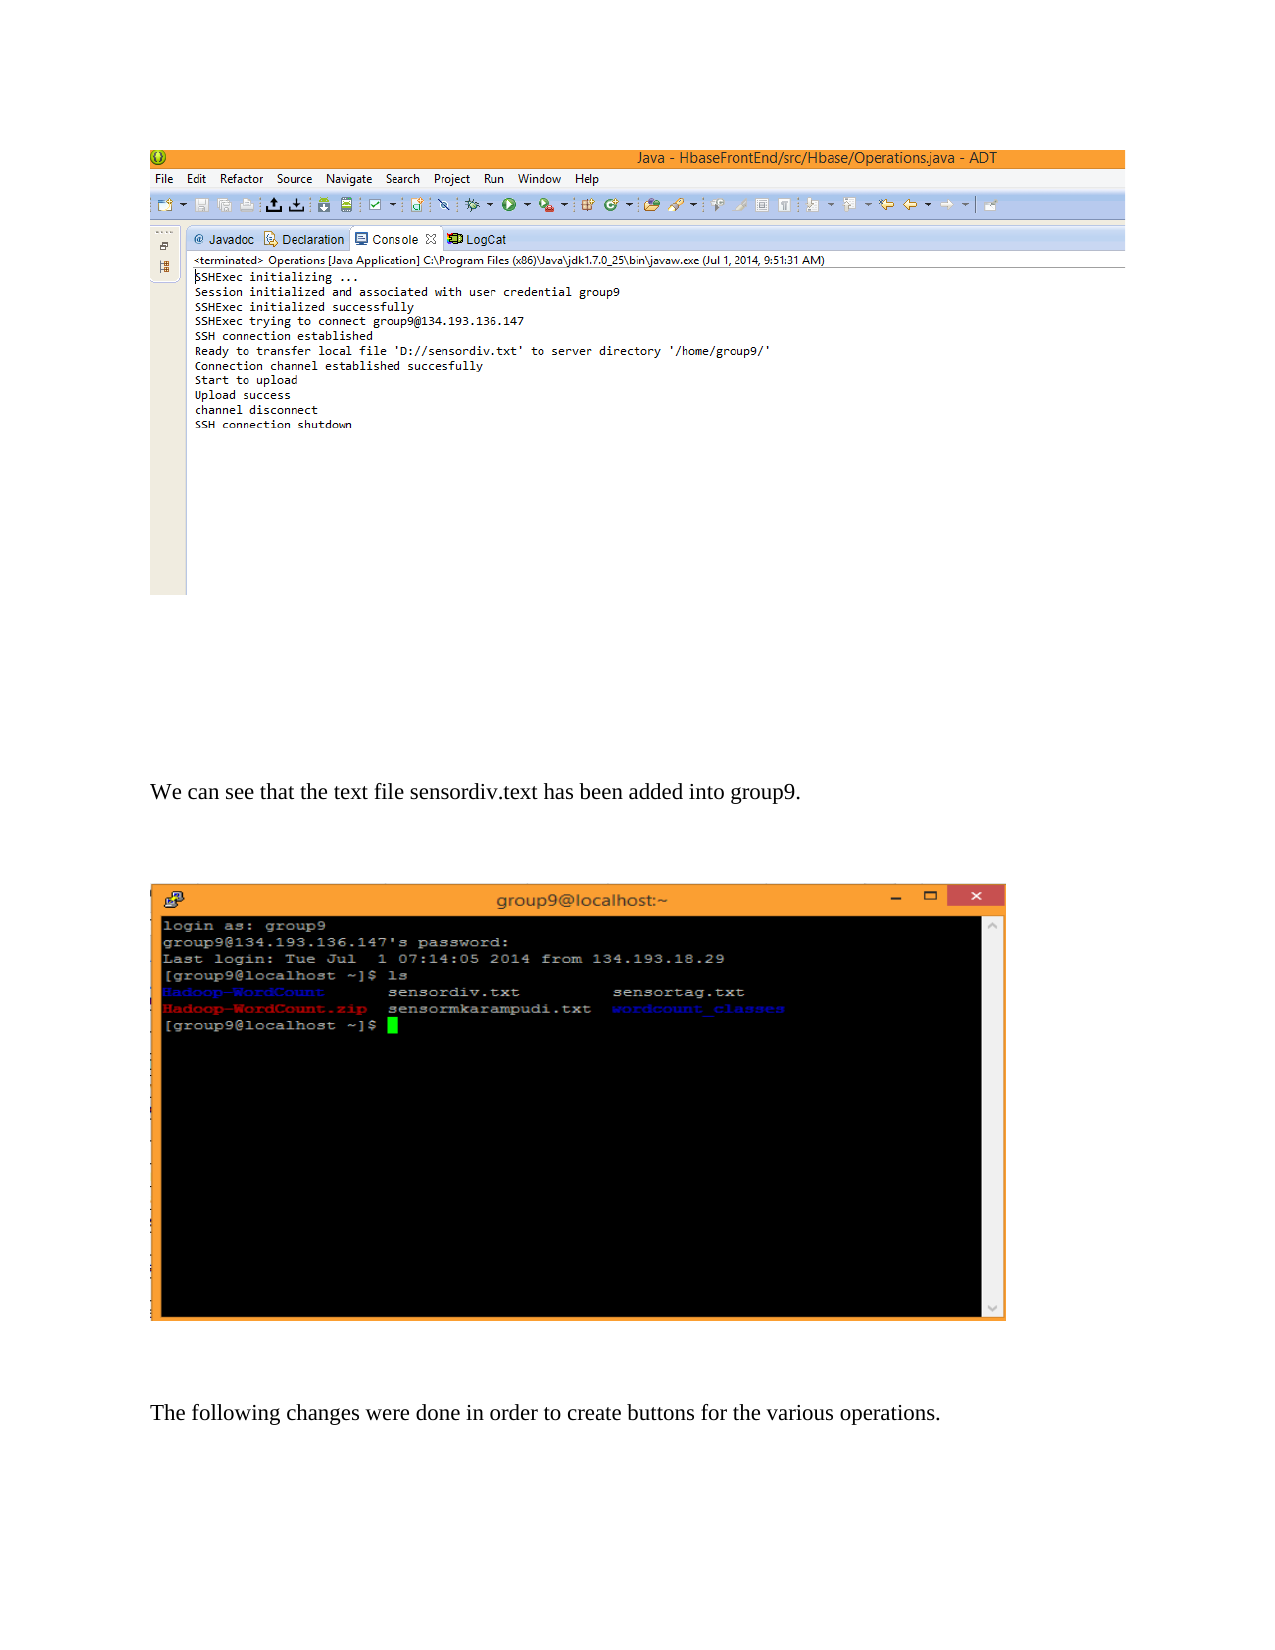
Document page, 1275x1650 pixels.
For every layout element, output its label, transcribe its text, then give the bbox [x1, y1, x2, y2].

text The following changes were done in order to create buttons for the various operations. [150, 1399, 1125, 1426]
picture [150, 883, 1006, 1321]
picture [150, 150, 1125, 595]
text We can see that the text file sensordiv.text has been added into group9. [150, 778, 1125, 804]
